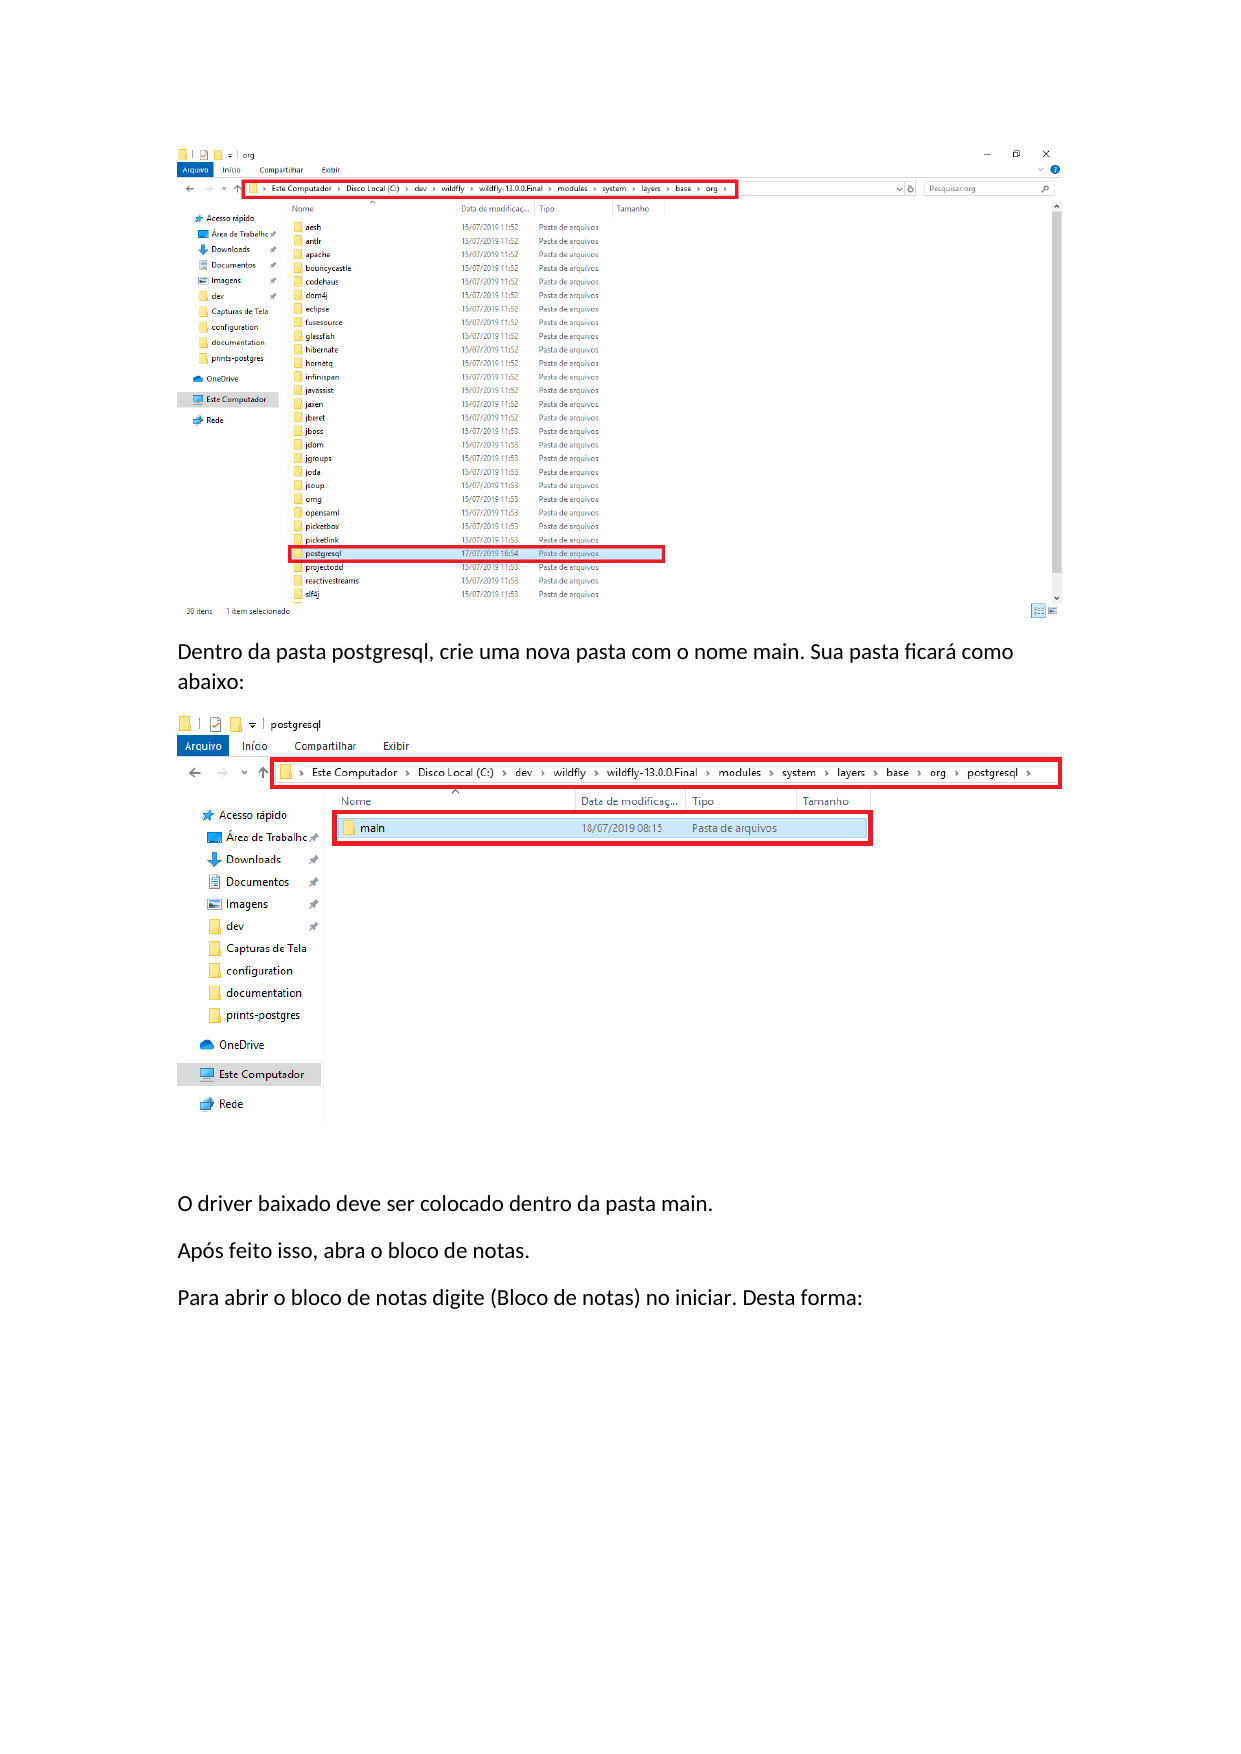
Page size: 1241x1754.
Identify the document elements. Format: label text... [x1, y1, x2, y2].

text O driver baixado deve ser colocado dentro da pasta main. [177, 1189, 1063, 1217]
picture [177, 147, 1062, 618]
picture [177, 713, 1062, 1124]
text Após feito isso, abra o bloco de notas. [177, 1236, 1063, 1264]
text Para abrir o bloco de notas digite (Bloco de notas) no iniciar. Desta forma: [177, 1283, 1063, 1311]
text Dentro da pasta postgresql, crie uma nova pasta com o nome main. Sua pasta ficará como abaixo: [177, 637, 1063, 695]
